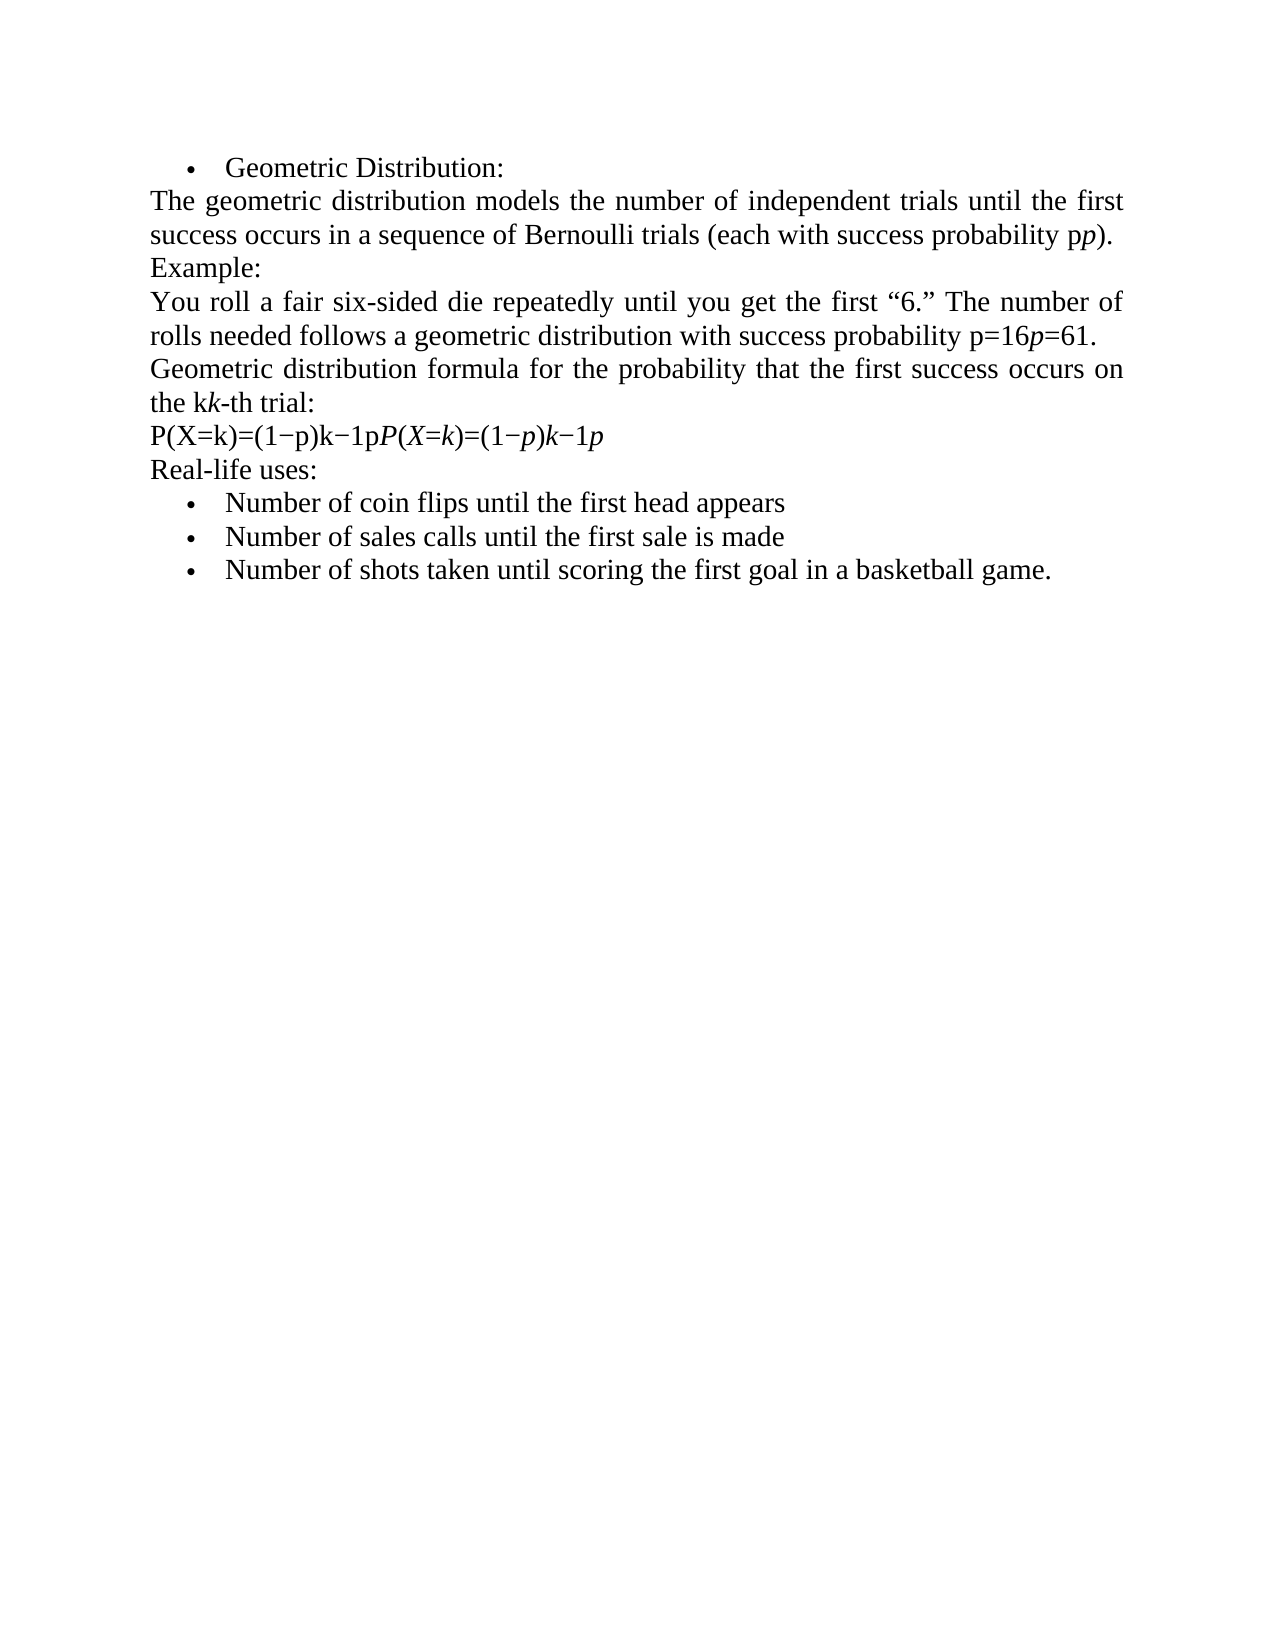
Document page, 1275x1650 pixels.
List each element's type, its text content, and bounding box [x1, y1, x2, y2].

list Geometric Distribution: [187, 150, 1125, 183]
text Example: You roll a fair six-sided die repeatedly until you get the first “6.” The number of rolls needed follows a geometric distribution with success probability p=16p=61. [150, 251, 1125, 351]
list Number of sales calls until the first sale is made [187, 519, 1125, 552]
text Real-life uses: [150, 452, 1125, 485]
list Number of coin flips until the first head appears [187, 485, 1125, 519]
list Number of shots taken until scoring the first goal in a basketball game. [187, 552, 1125, 586]
text Geometric distribution formula for the probability that the first success occurs on the kk-th trial: [150, 351, 1125, 418]
text P(X=k)=(1−p)k−1pP(X=k)=(1−p)k−1p [150, 418, 1125, 452]
text The geometric distribution models the number of independent trials until the first success occurs in a sequence of Bernoulli trials (each with success probability pp). [150, 183, 1125, 251]
